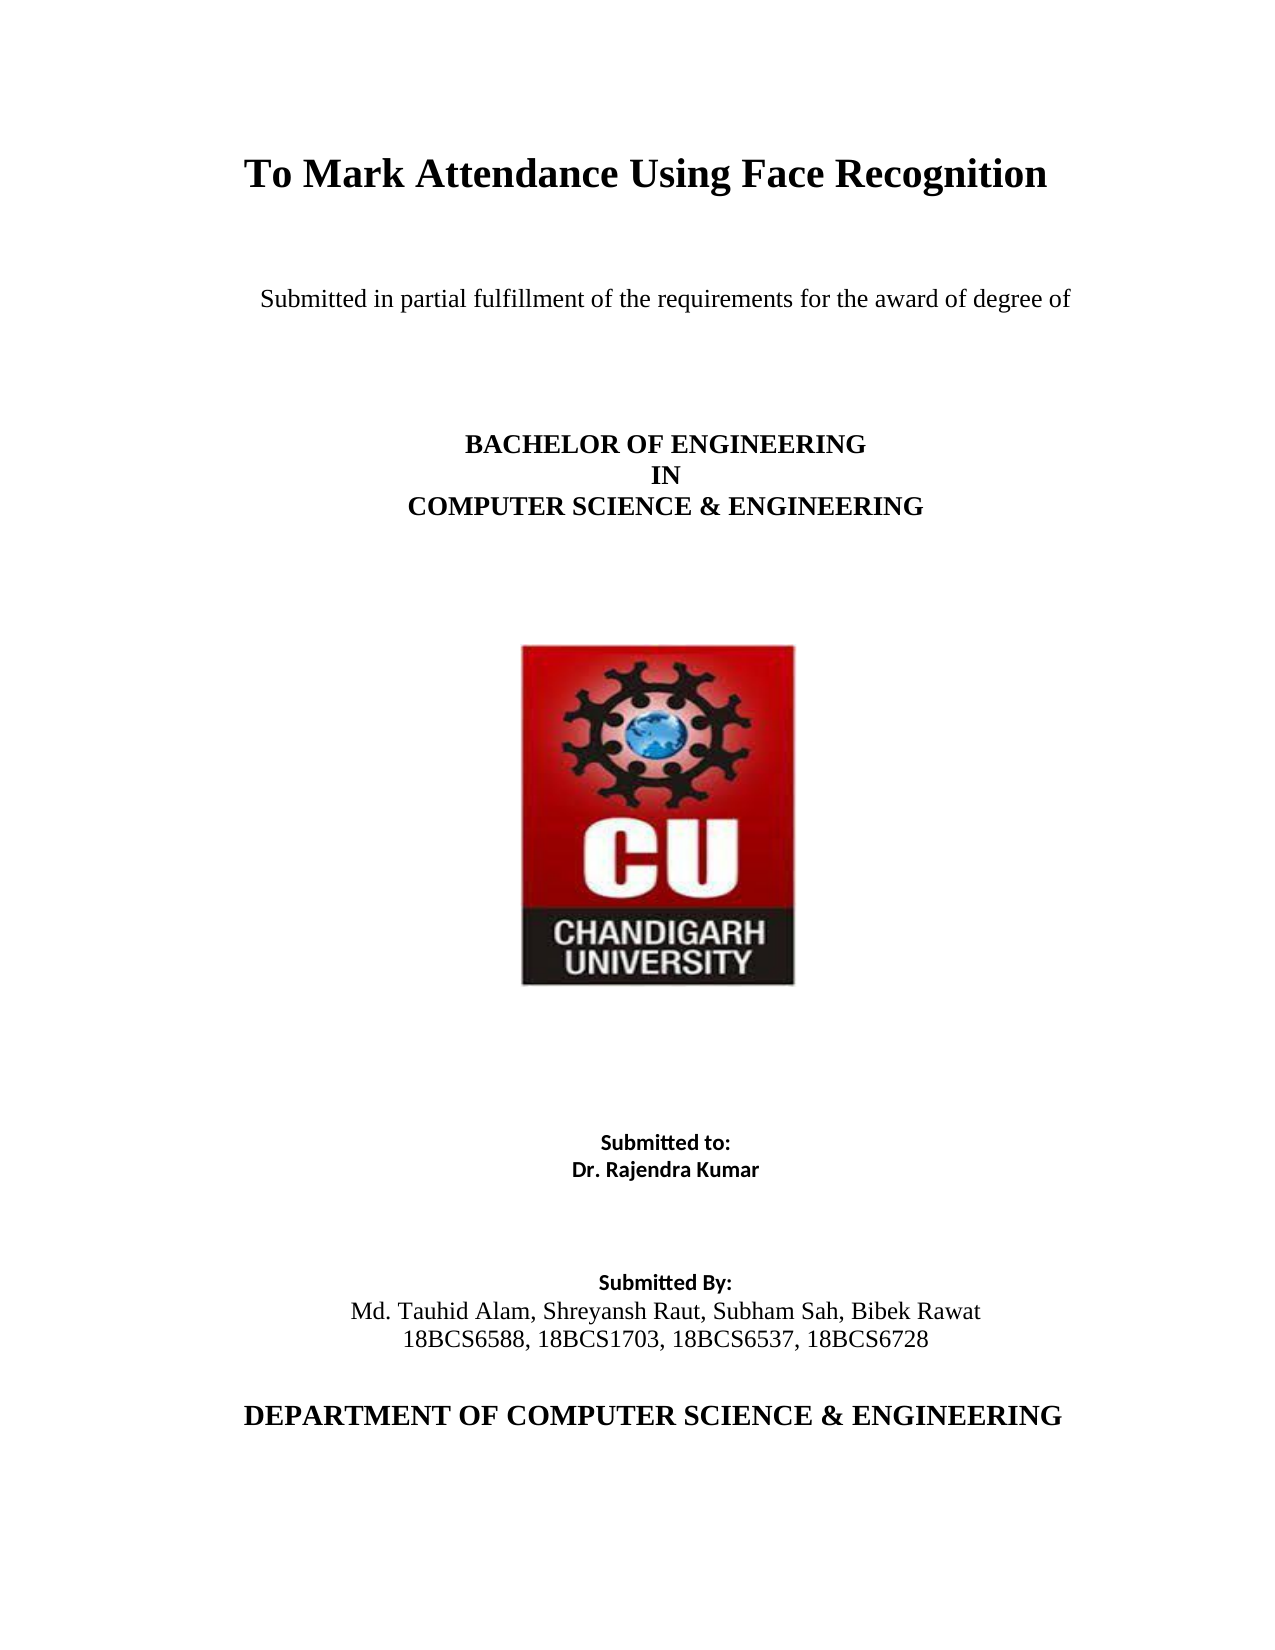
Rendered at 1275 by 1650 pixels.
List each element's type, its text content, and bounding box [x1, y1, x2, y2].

text To Mark Attendance Using Face Recognition [244, 149, 1087, 197]
text BACHELOR OF ENGINEERING [244, 428, 1087, 459]
text COMPUTER SCIENCE & ENGINEERING [244, 490, 1087, 522]
text IN [244, 459, 1087, 490]
text Submitted to: [244, 1128, 1087, 1156]
text Md. Tauhid Alam, Shreyansh Raut, Subham Sah, Bibek Rawat [244, 1296, 1087, 1324]
text 18BCS6588, 18BCS1703, 18BCS6537, 18BCS6728 [244, 1324, 1087, 1353]
picture [520, 644, 797, 987]
text DEPARTMENT OF COMPUTER SCIENCE & ENGINEERING [244, 1399, 1087, 1432]
text Submitted in partial fulfillment of the requirements for the award of degree of [244, 283, 1087, 313]
text Dr. Rajendra Kumar [244, 1156, 1087, 1184]
text Submitted By: [244, 1268, 1087, 1296]
